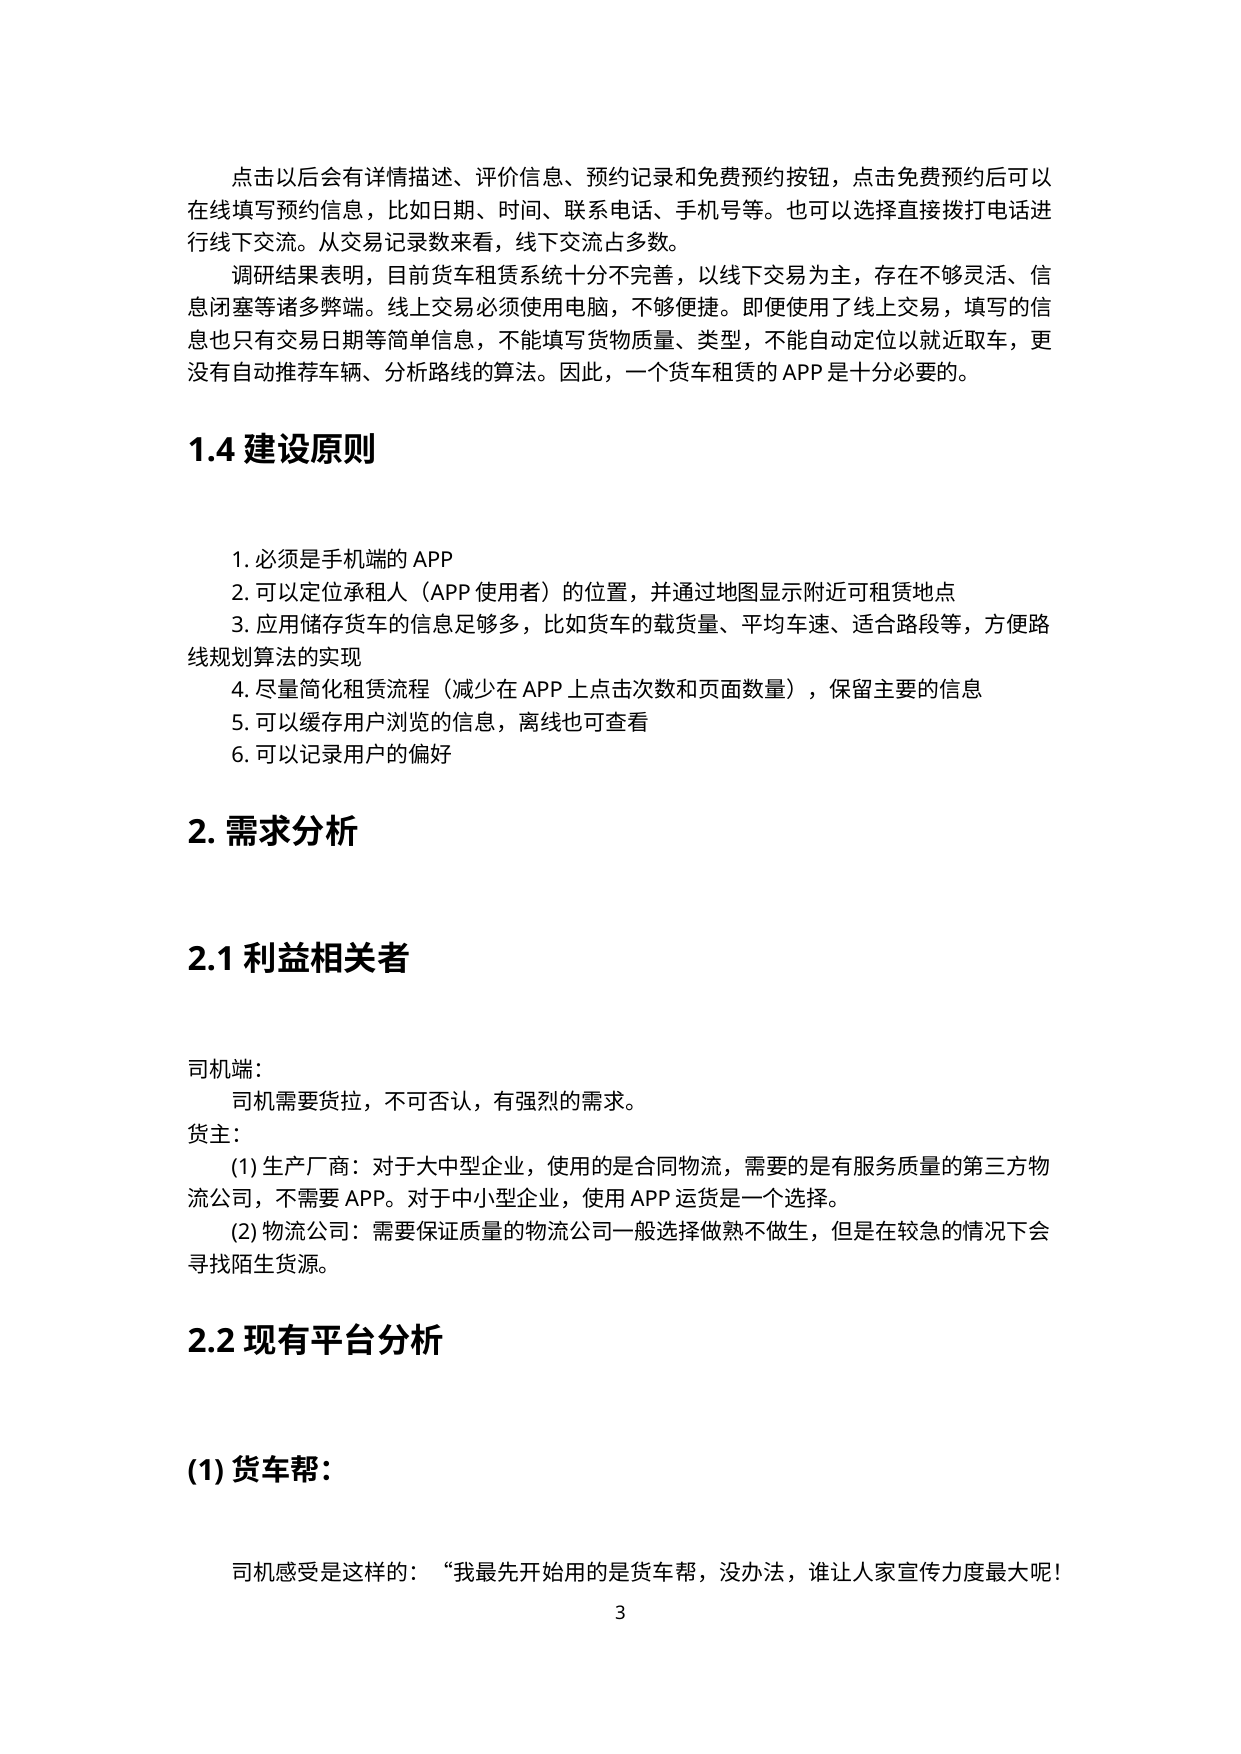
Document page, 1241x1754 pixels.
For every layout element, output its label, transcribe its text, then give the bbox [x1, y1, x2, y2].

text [187, 1554, 1053, 1587]
text 6. 可以记录用户的偏好 [187, 737, 1053, 769]
text (1) 生产厂商：对于大中型企业，使用的是合同物流，需要的是有服务质量的第三方物流公司，不需要APP。对于中小型企业，使用APP运货是一个选择。 [187, 1149, 1053, 1214]
subtitle (1) 货车帮： [187, 1435, 1053, 1500]
text 货主： [187, 1116, 1053, 1149]
subtitle 2.1 利益相关者 [187, 924, 1053, 989]
text 5. 可以缓存用户浏览的信息，离线也可查看 [187, 704, 1053, 737]
text 司机端： [187, 1051, 1053, 1084]
text 4. 尽量简化租赁流程（减少在APP上点击次数和页面数量），保留主要的信息 [187, 672, 1053, 704]
text 2. 可以定位承租人（APP使用者）的位置，并通过地图显示附近可租赁地点 [187, 574, 1053, 607]
subtitle 2.2 现有平台分析 [187, 1306, 1053, 1371]
text 点击以后会有详情描述、评价信息、预约记录和免费预约按钮，点击免费预约后可以在线填写预约信息，比如日期、时间、联系电话、手机号等。也可以选择直接拨打电话进行线下交流。从交易记录数来看，线下交流占多数。 [187, 160, 1053, 257]
subtitle 1.4 建设原则 [187, 414, 1053, 479]
text (2) 物流公司：需要保证质量的物流公司一般选择做熟不做生，但是在较急的情况下会寻找陌生货源。 [187, 1214, 1053, 1279]
text 3. 应用储存货车的信息足够多，比如货车的载货量、平均车速、适合路段等，方便路线规划算法的实现 [187, 607, 1053, 672]
text 司机需要货拉，不可否认，有强烈的需求。 [187, 1084, 1053, 1116]
text 1. 必须是手机端的APP [187, 542, 1053, 574]
subtitle 2. 需求分析 [187, 796, 1053, 861]
text 调研结果表明，目前货车租赁系统十分不完善，以线下交易为主，存在不够灵活、信息闭塞等诸多弊端。线上交易必须使用电脑，不够便捷。即便使用了线上交易，填写的信息也只有交易日期等简单信息，不能填写货物质量、类型，不能自动定位以就近取车，更没有自动推荐车辆、分析路线的算法。因此，一个货车租赁的APP是十分必要的。 [187, 257, 1053, 387]
